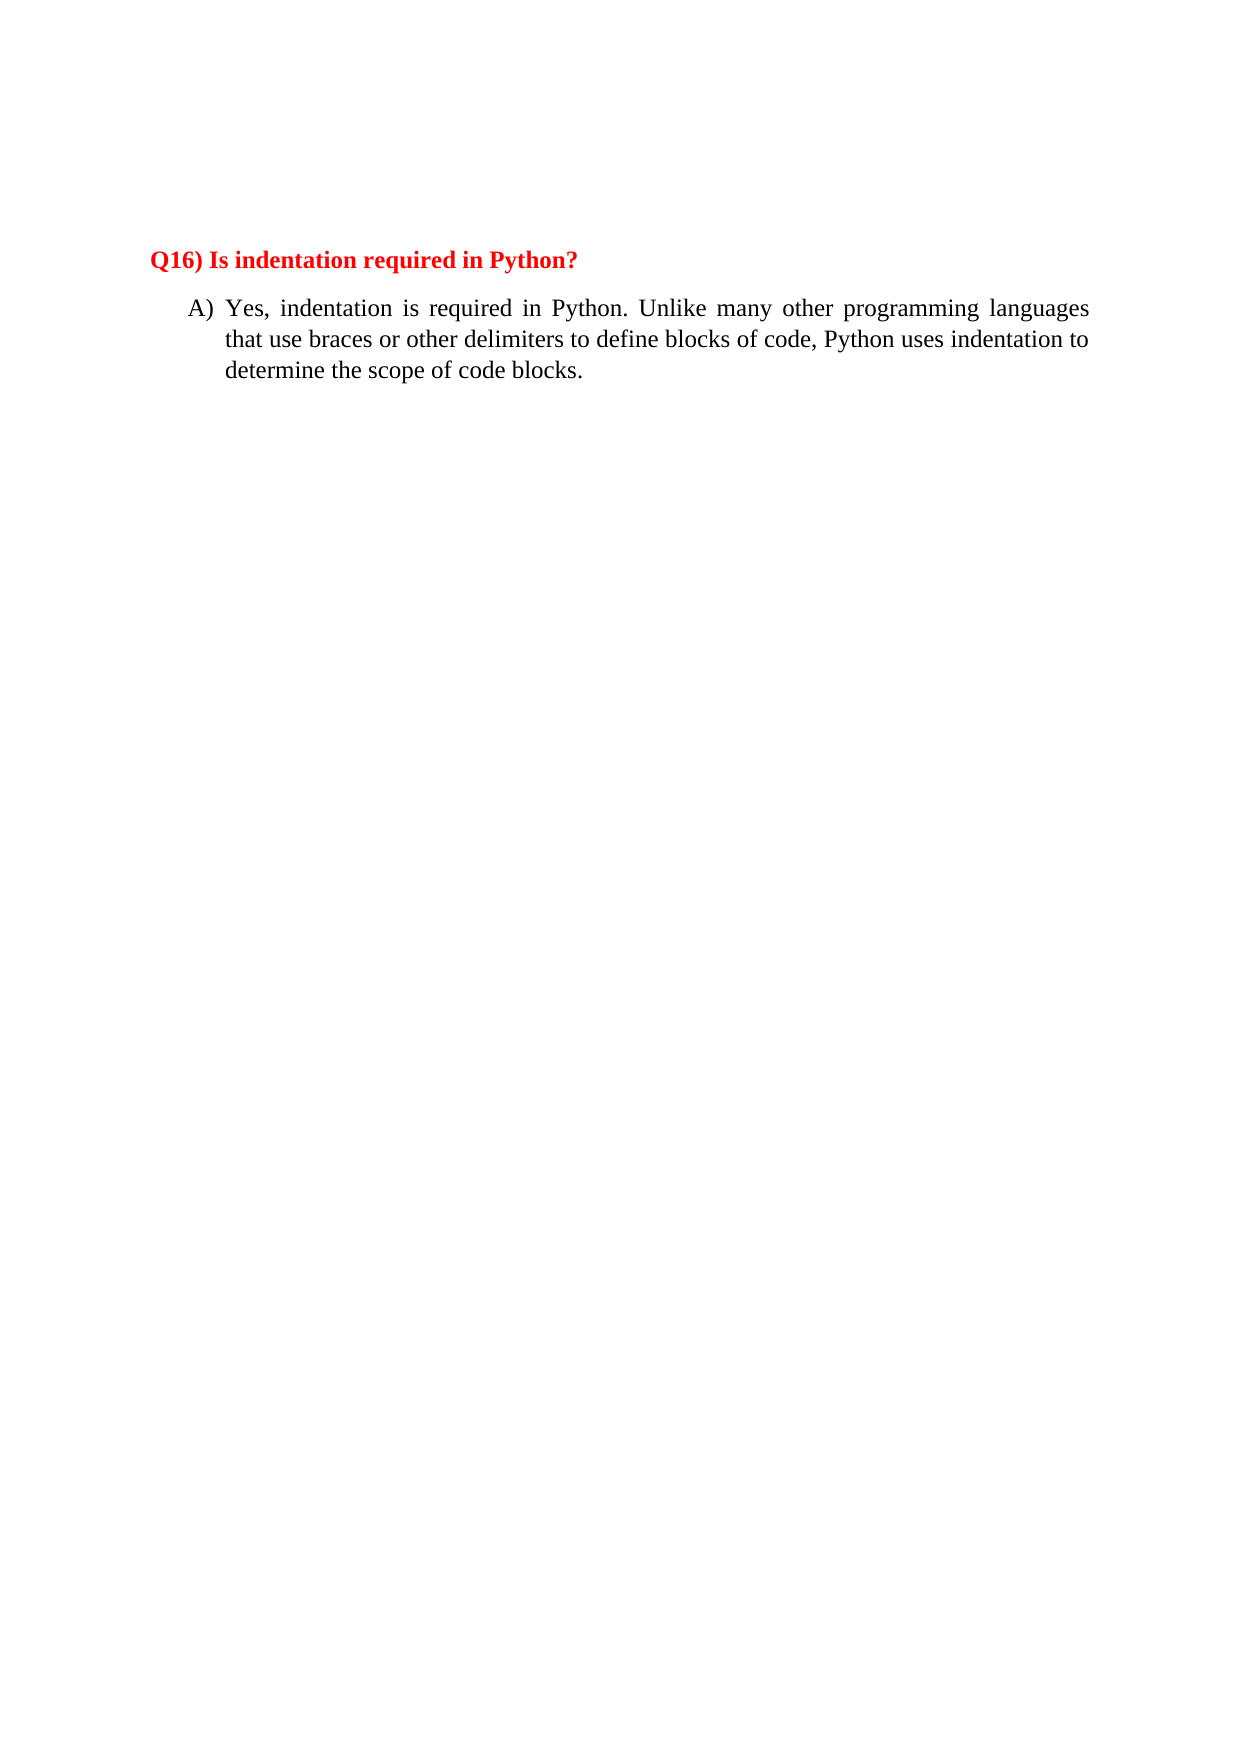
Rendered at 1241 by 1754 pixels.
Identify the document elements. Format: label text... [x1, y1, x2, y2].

list Yes, indentation is required in Python. Unlike many other programming languages that use braces or other delimiters to define blocks of code, Python uses indentation to determine the scope of code blocks. [187, 293, 1090, 384]
text Q16) Is indentation required in Python? [150, 245, 1090, 274]
